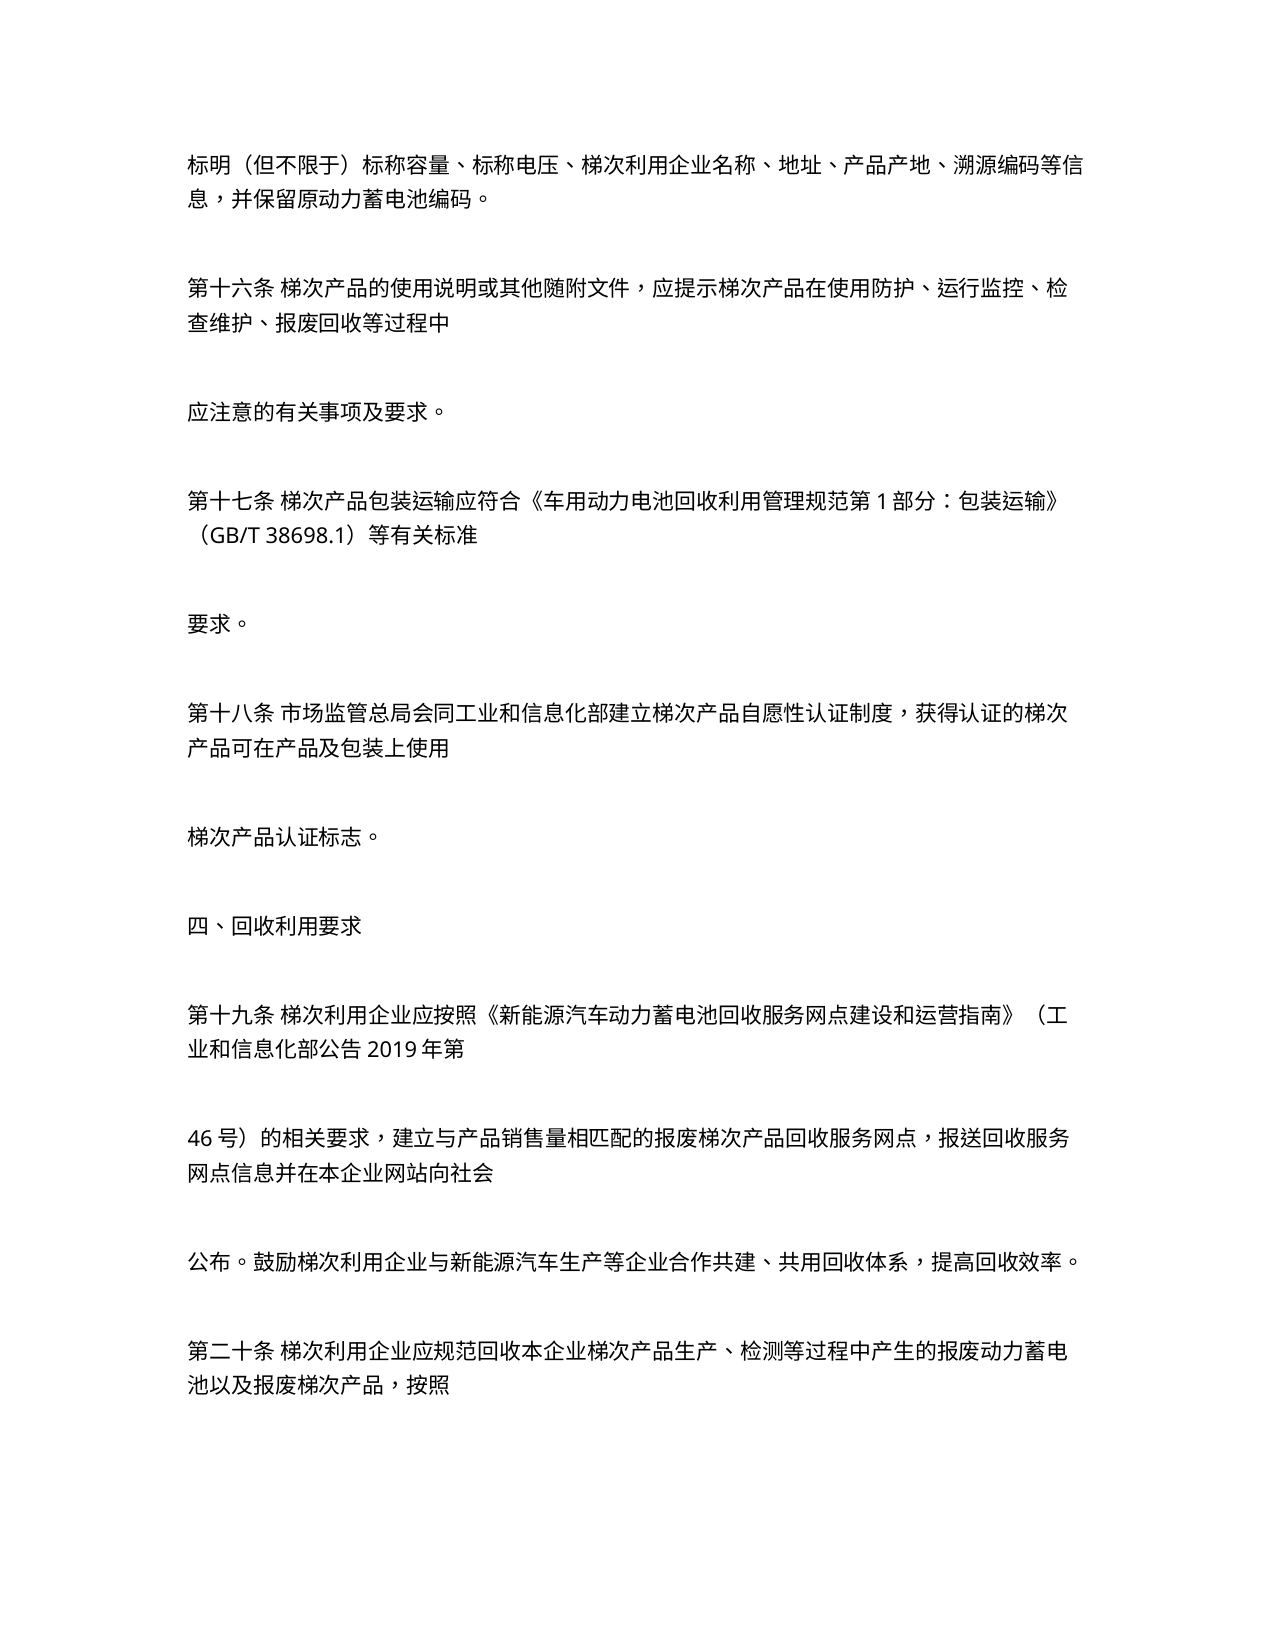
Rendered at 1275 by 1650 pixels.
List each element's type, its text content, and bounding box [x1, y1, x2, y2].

text 应注意的有关事项及要求。 [187, 397, 1087, 461]
text 第十七条 梯次产品包装运输应符合《车用动力电池回收利用管理规范第1部分：包装运输》（GB/T 38698.1）等有关标准 [187, 486, 1087, 584]
text 第十九条 梯次利用企业应按照《新能源汽车动力蓄电池回收服务网点建设和运营指南》（工业和信息化部公告2019年第 [187, 1000, 1087, 1098]
text 第十六条 梯次产品的使用说明或其他随附文件，应提示梯次产品在使用防护、运行监控、检查维护、报废回收等过程中 [187, 273, 1087, 371]
text 46号）的相关要求，建立与产品销售量相匹配的报废梯次产品回收服务网点，报送回收服务网点信息并在本企业网站向社会 [187, 1123, 1087, 1221]
text 第二十条 梯次利用企业应规范回收本企业梯次产品生产、检测等过程中产生的报废动力蓄电池以及报废梯次产品，按照 [187, 1336, 1087, 1434]
text 梯次产品认证标志。 [187, 822, 1087, 886]
text 公布。鼓励梯次利用企业与新能源汽车生产等企业合作共建、共用回收体系，提高回收效率。 [187, 1247, 1087, 1311]
text 四、回收利用要求 [187, 911, 1087, 975]
text 标明（但不限于）标称容量、标称电压、梯次利用企业名称、地址、产品产地、溯源编码等信息，并保留原动力蓄电池编码。 [187, 150, 1087, 248]
text 第十八条 市场监管总局会同工业和信息化部建立梯次产品自愿性认证制度，获得认证的梯次产品可在产品及包装上使用 [187, 698, 1087, 796]
text 要求。 [187, 609, 1087, 673]
